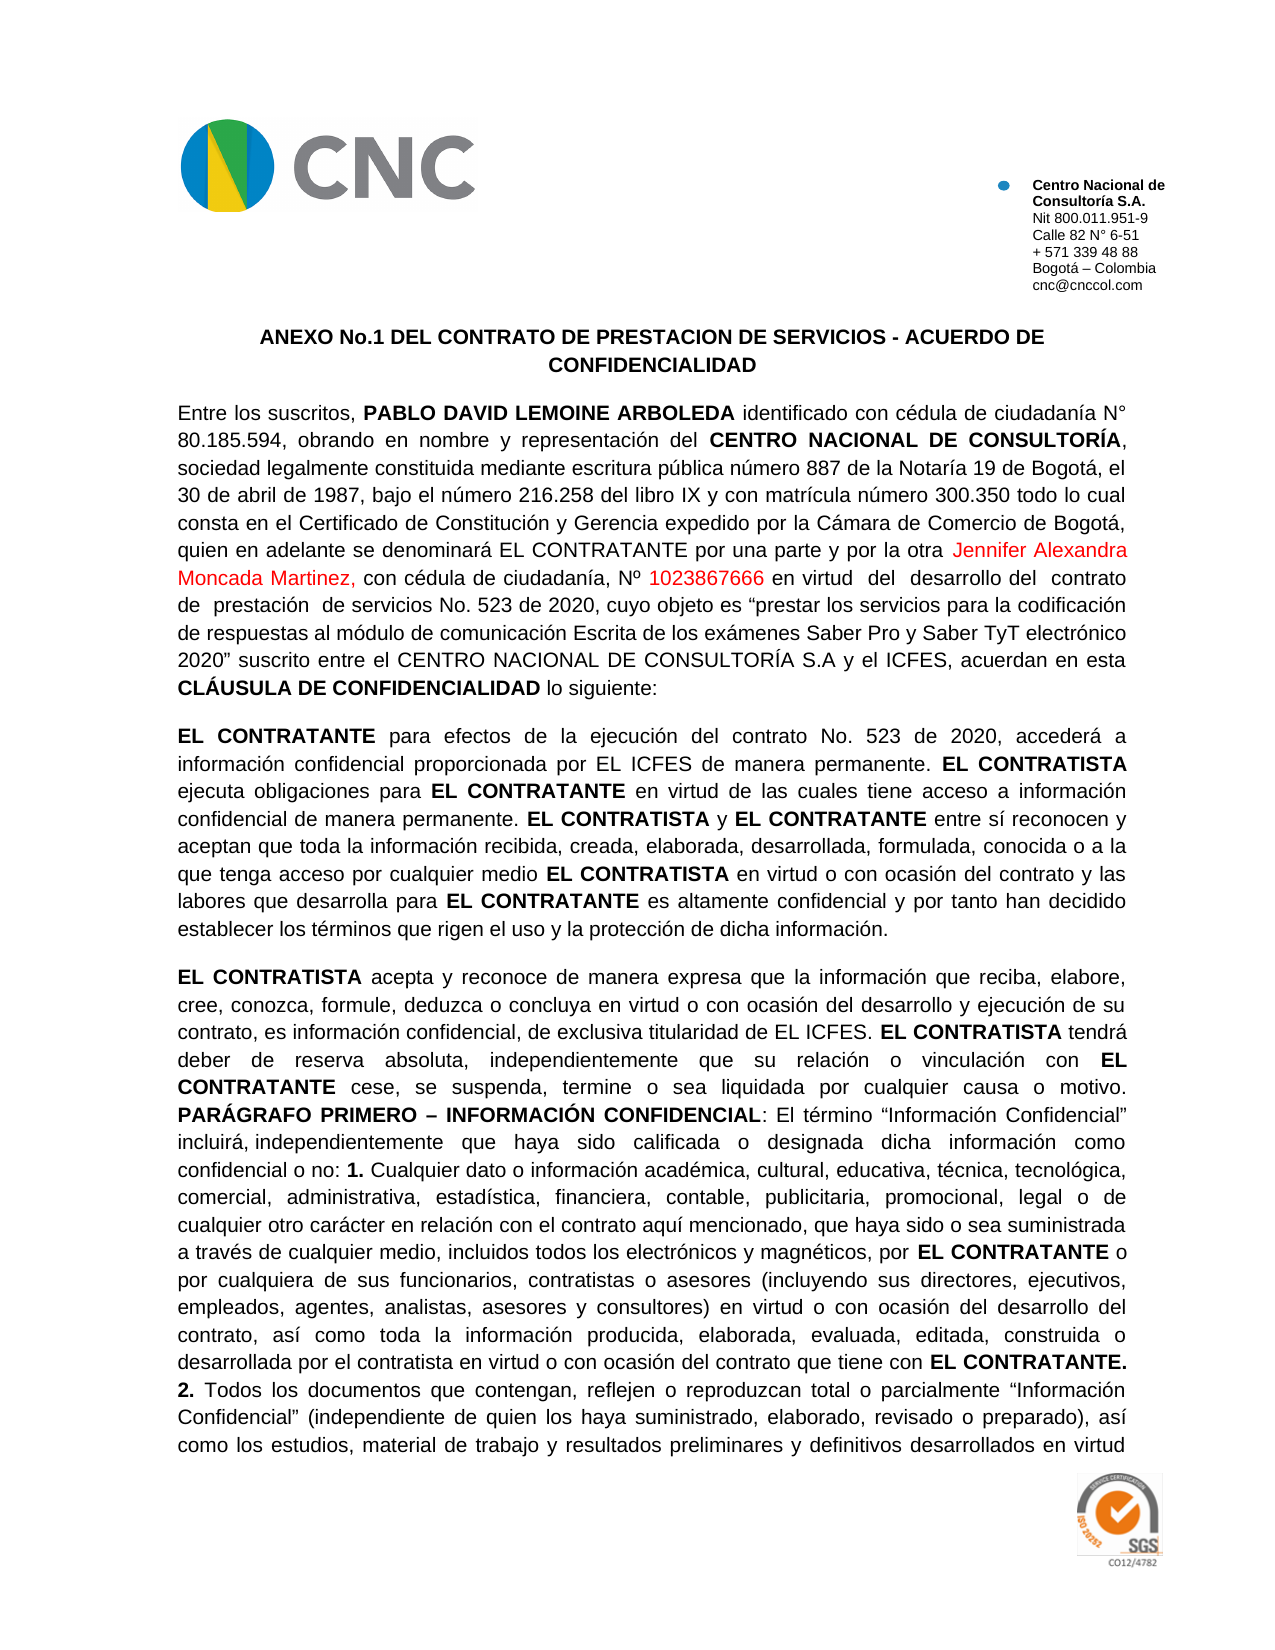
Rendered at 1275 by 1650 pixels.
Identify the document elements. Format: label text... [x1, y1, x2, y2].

picture [177, 117, 478, 211]
text Entre los suscritos, PABLO DAVID LEMOINE ARBOLEDA identificado con cédula de ciudadanía N° 80.185.594, obrando en nombre y representación del CENTRO NACIONAL DE CONSULTORÍA, sociedad legalmente constituida mediante escritura pública número 887 de la Notaría 19 de Bogotá, el 30 de abril de 1987, bajo el número 216.258 del libro IX y con matrícula número 300.350 todo lo cual consta en el Certificado de Constitución y Gerencia expedido por la Cámara de Comercio de Bogotá, quien en adelante se denominará EL CONTRATANTE por una parte y por la otra Jennifer Alexandra Moncada Martinez, con cédula de ciudadanía, Nº 1023867666 en virtud del desarrollo del contrato de prestación de servicios No. 523 de 2020, cuyo objeto es “prestar los servicios para la codificación de respuestas al módulo de comunicación Escrita de los exámenes Saber Pro y Saber TyT electrónico 2020” suscrito entre el CENTRO NACIONAL DE CONSULTORÍA S.A y el ICFES, acuerdan en esta CLÁUSULA DE CONFIDENCIALIDAD lo siguiente: [177, 401, 1127, 700]
picture [1076, 1472, 1164, 1570]
text EL CONTRATANTE para efectos de la ejecución del contrato No. 523 de 2020, accederá a información confidencial proporcionada por EL ICFES de manera permanente. EL CONTRATISTA ejecuta obligaciones para EL CONTRATANTE en virtud de las cuales tiene acceso a información confidencial de manera permanente. EL CONTRATISTA y EL CONTRATANTE entre sí reconocen y aceptan que toda la información recibida, creada, elaborada, desarrollada, formulada, conocida o a la que tenga acceso por cualquier medio EL CONTRATISTA en virtud o con ocasión del contrato y las labores que desarrolla para EL CONTRATANTE es altamente confidencial y por tanto han decidido establecer los términos que rigen el uso y la protección de dicha información. [177, 724, 1127, 941]
text ANEXO No.1 DEL CONTRATO DE PRESTACION DE SERVICIOS - ACUERDO DE CONFIDENCIALIDAD [177, 325, 1127, 376]
